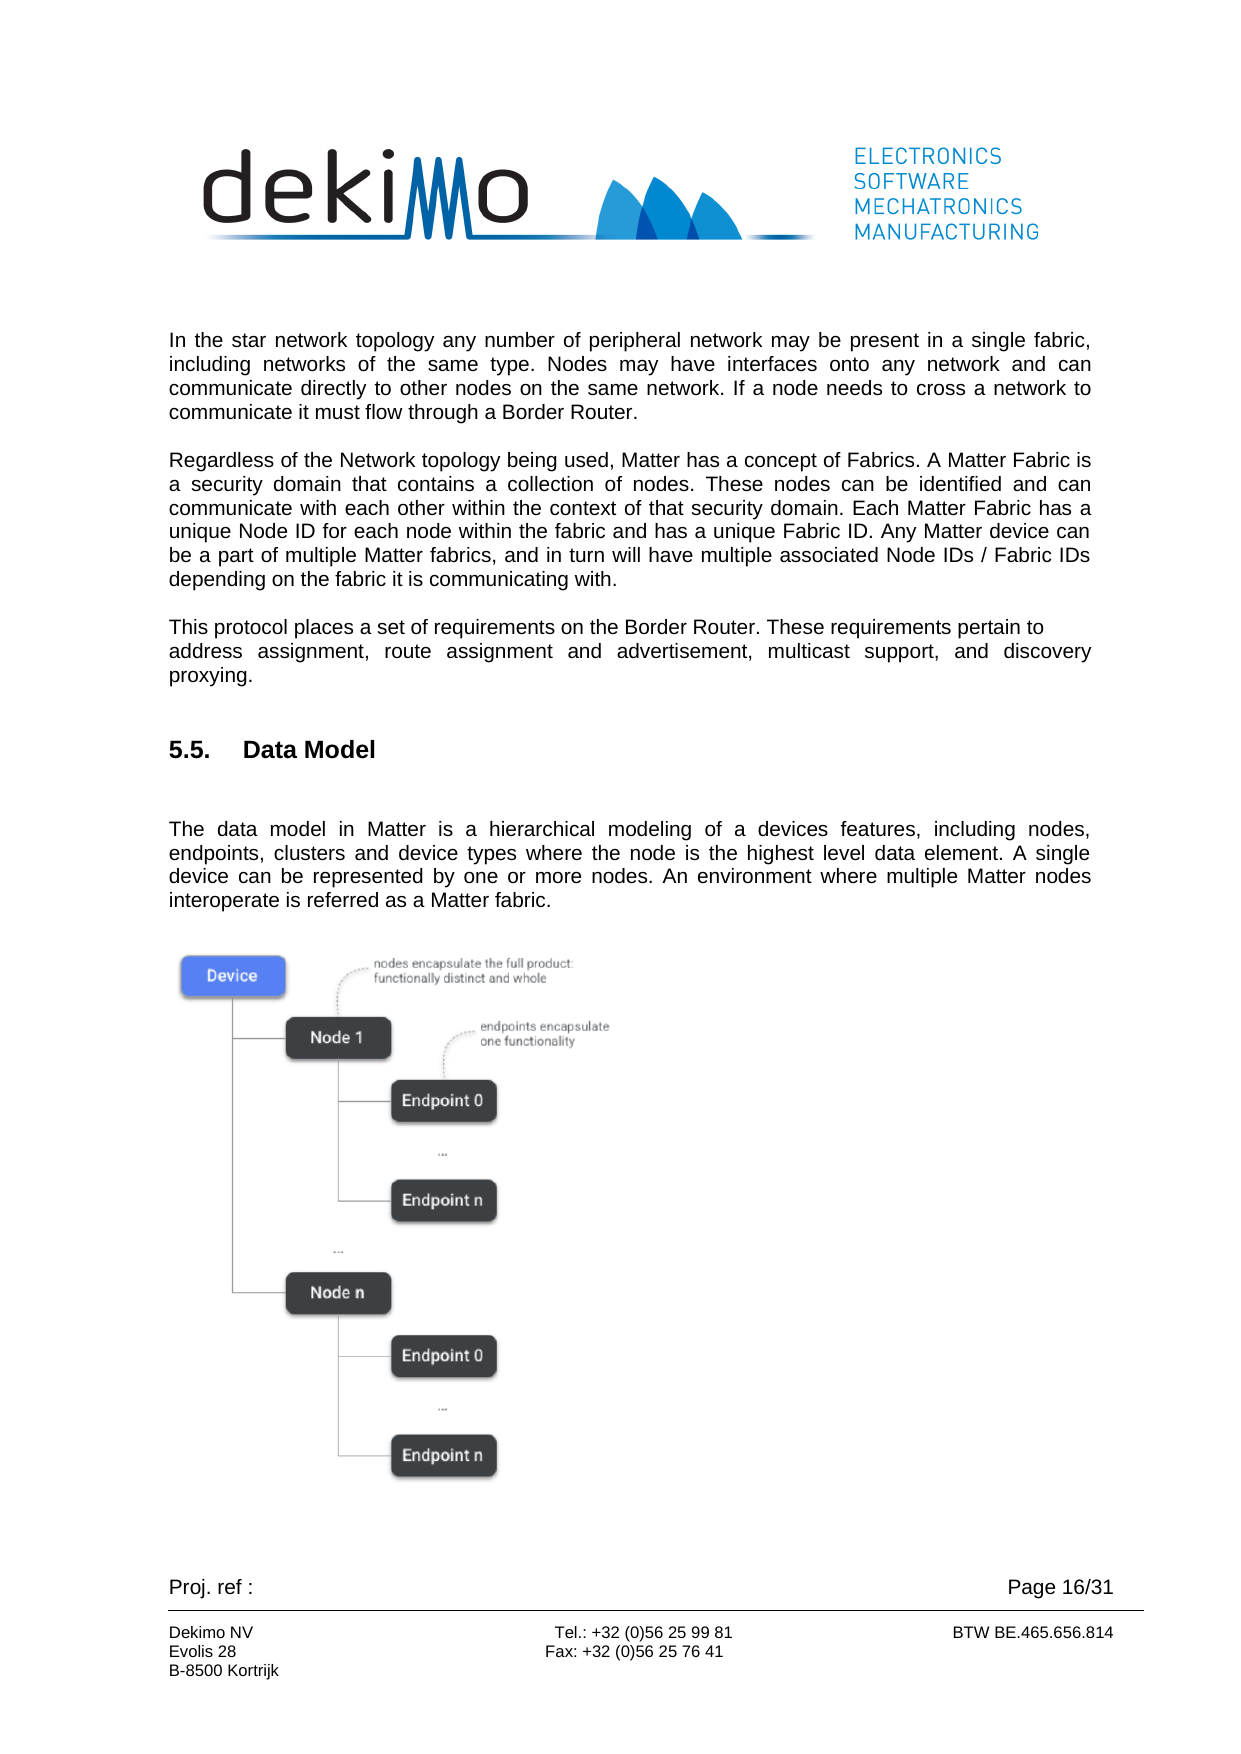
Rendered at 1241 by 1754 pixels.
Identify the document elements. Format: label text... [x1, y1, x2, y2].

text In the star network topology any number of peripheral network may be present in a single fabric, including networks of the same type. Nodes may have interfaces onto any network and can communicate directly to other nodes on the same network. If a node needs to cross a network to communicate it must flow through a Border Router. [169, 328, 1093, 423]
picture [159, 73, 1083, 304]
subtitle Data Model [169, 735, 1093, 764]
text Regardless of the Network topology being used, Matter has a concept of Fabrics. A Matter Fabric is a security domain that contains a collection of nodes. These nodes can be identified and can communicate with each other within the context of that security domain. Each Matter Fabric has a unique Node ID for each node within the fabric and has a unique Fabric ID. Any Matter device can be a part of multiple Matter fabrics, and in turn will have multiple associated Node IDs / Fabric IDs depending on the fabric it is communicating with. [169, 447, 1093, 591]
text address assignment, route assignment and advertisement, multicast support, and discovery proxying. [169, 639, 1093, 687]
text This protocol places a set of requirements on the Border Router. These requirements pertain to [169, 615, 1093, 639]
picture [168, 936, 631, 1540]
text The data model in Matter is a hierarchical modeling of a devices features, including nodes, endpoints, clusters and device types where the node is the highest level data element. A single device can be represented by one or more nodes. An environment where multiple Matter nodes interoperate is referred as a Matter fabric. [169, 816, 1093, 912]
